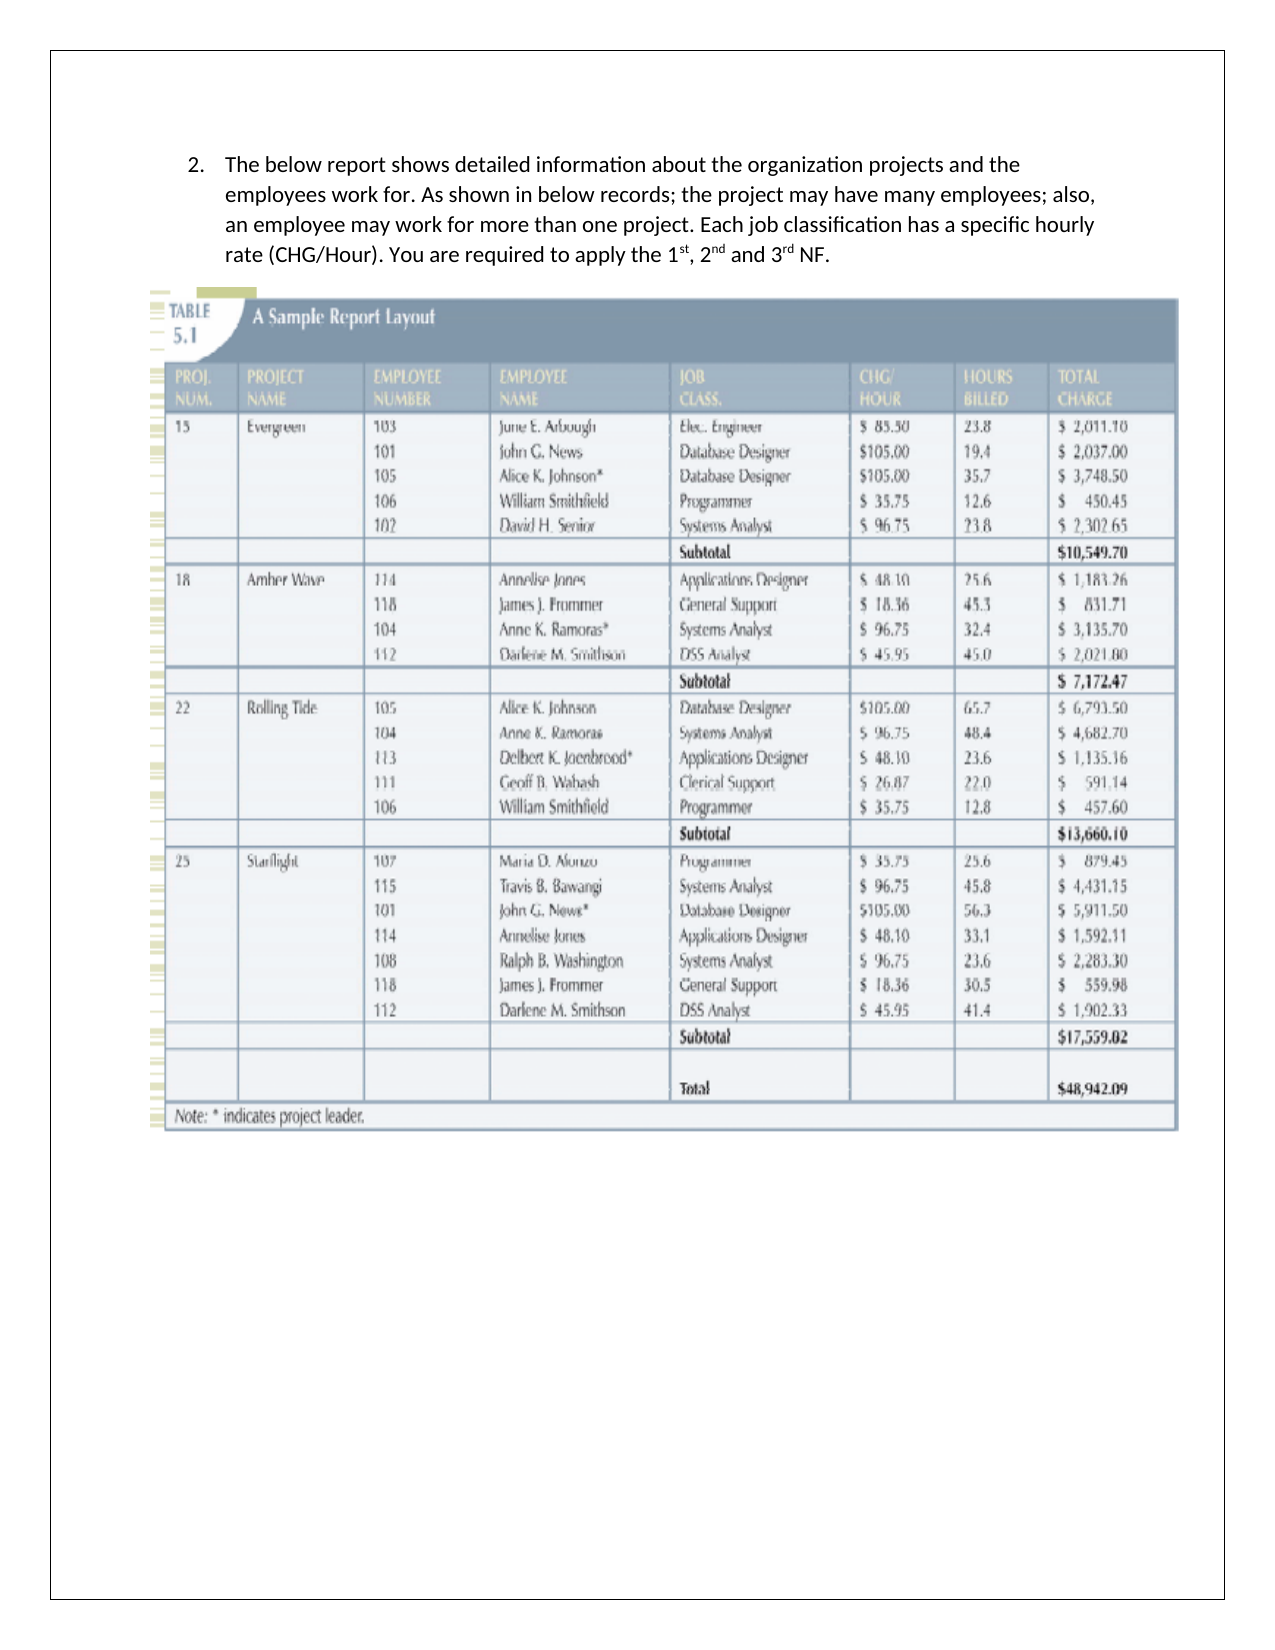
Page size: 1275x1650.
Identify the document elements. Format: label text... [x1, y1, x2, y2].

picture [150, 287, 1198, 1151]
list The below report shows detailed information about the organization projects and the employees work for. As shown in below records; the project may have many employees; also, an employee may work for more than one project. Each job classification has a specific hourly rate (CHG/Hour). You are required to apply the 1st, 2nd and 3rd NF. [187, 150, 1125, 269]
